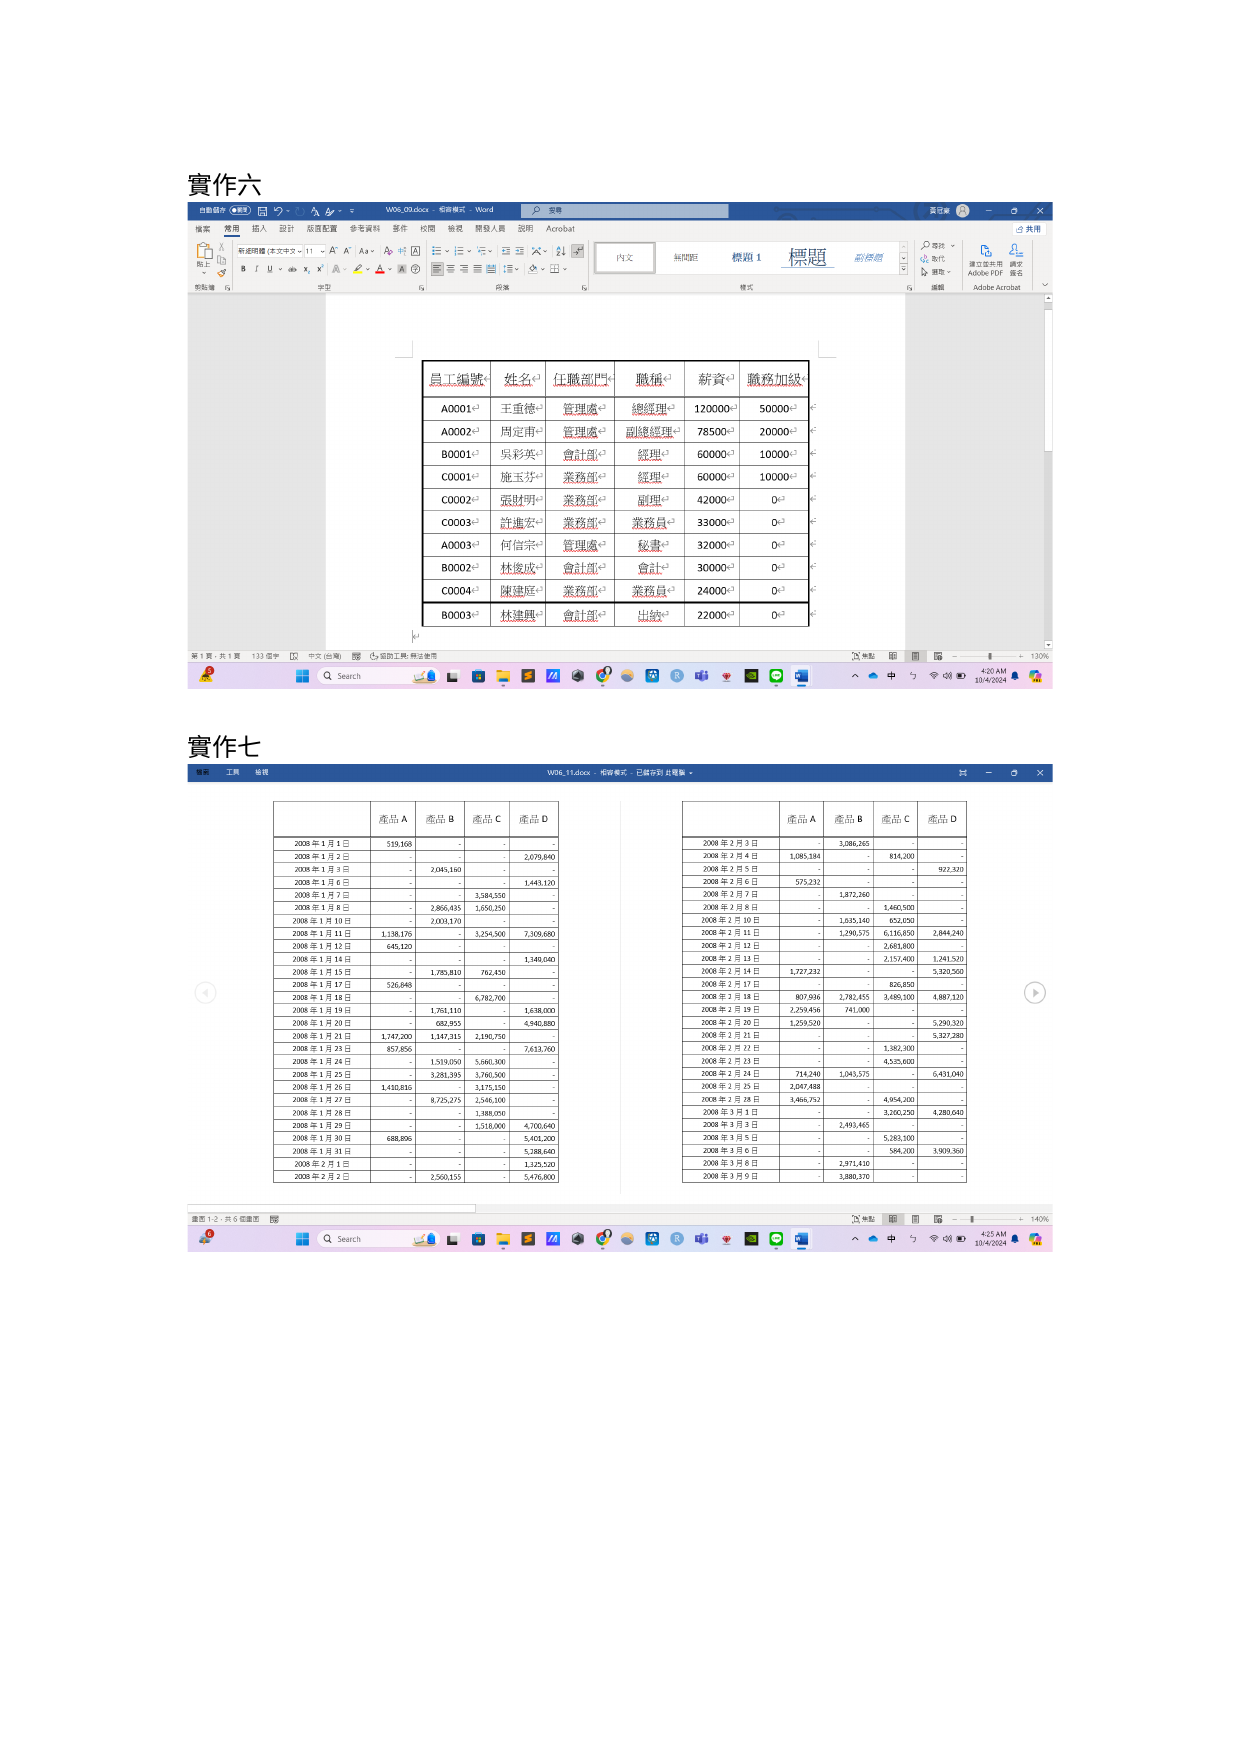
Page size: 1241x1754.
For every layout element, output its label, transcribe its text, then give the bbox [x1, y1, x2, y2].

picture [187, 202, 1053, 689]
text 實作六 [187, 164, 1053, 202]
text 實作七 [187, 727, 1053, 764]
picture [187, 764, 1053, 1252]
